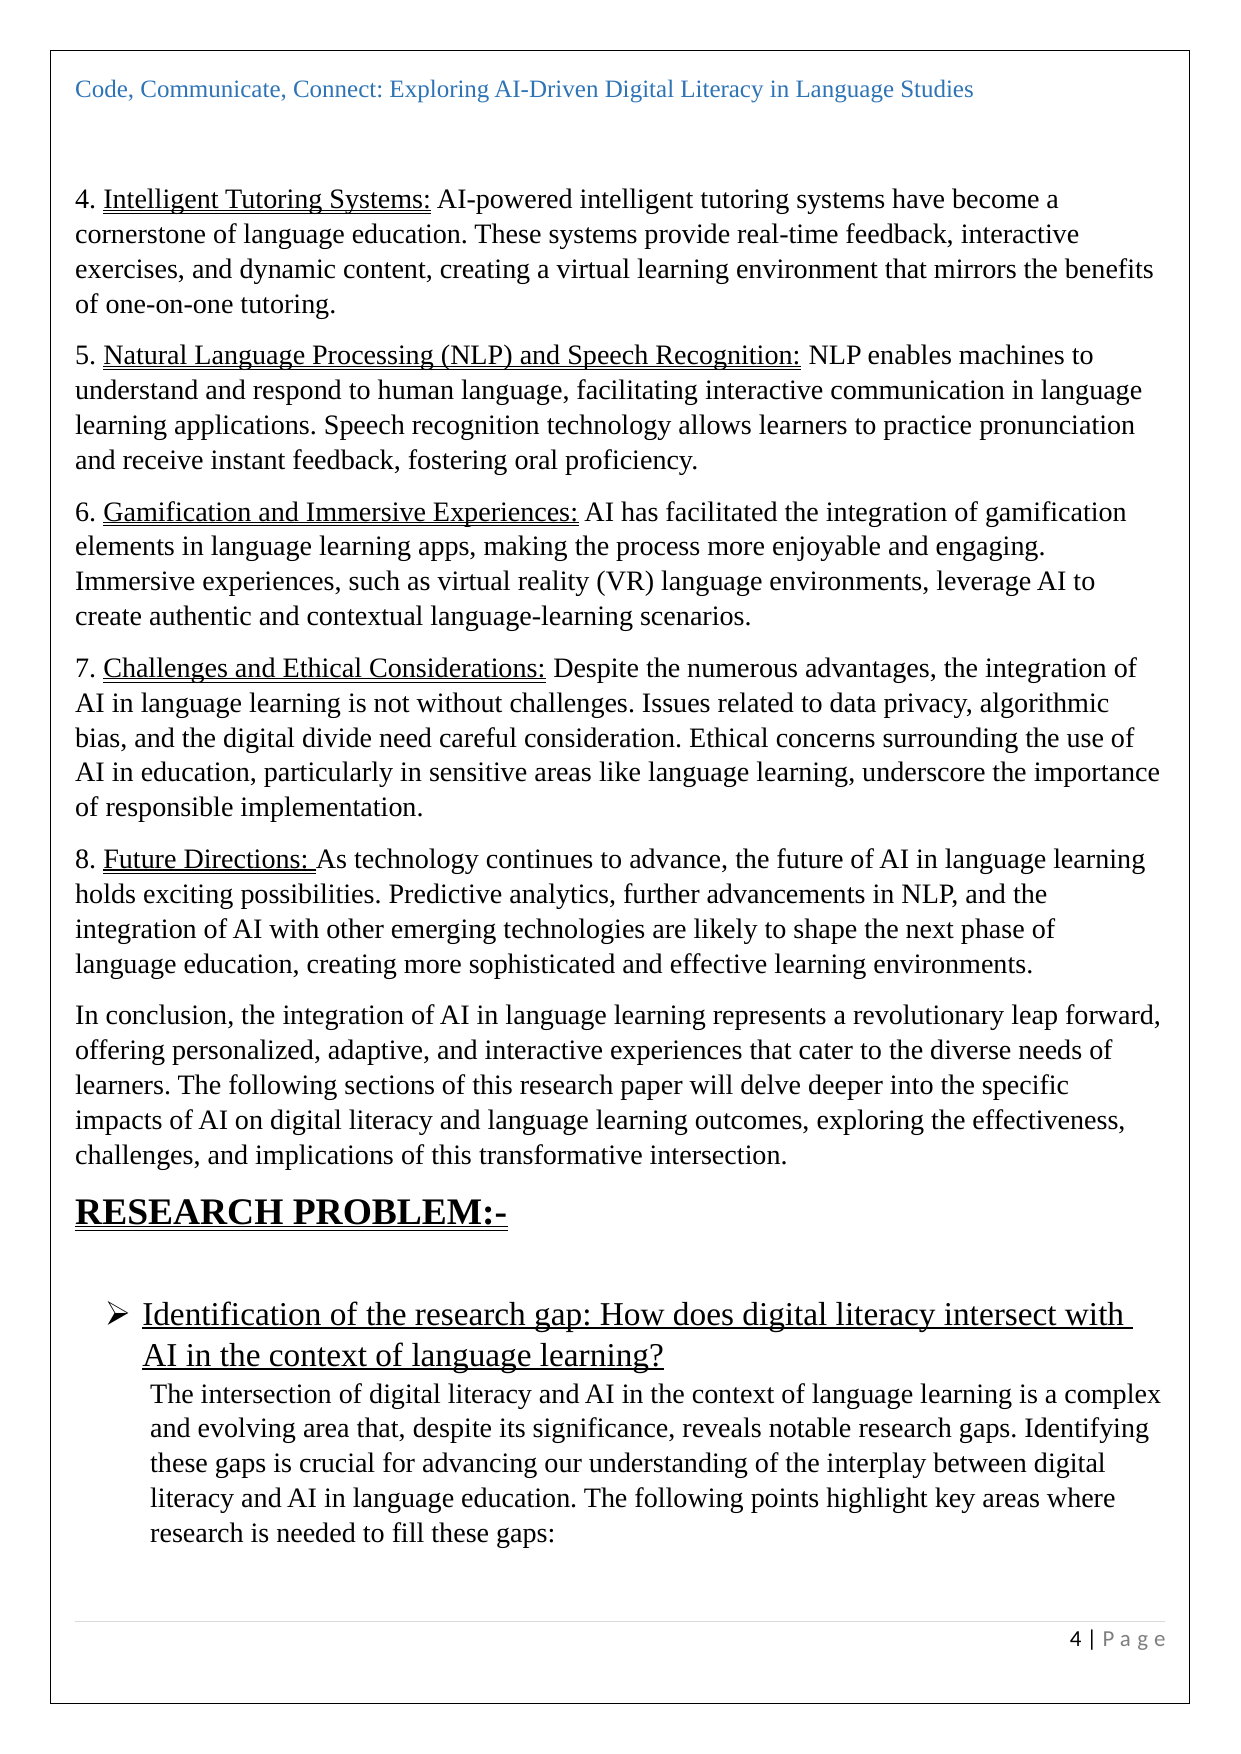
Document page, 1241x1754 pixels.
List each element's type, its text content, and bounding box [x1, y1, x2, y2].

list Identification of the research gap: How does digital literacy intersect with AI in the context of language learning? [104, 1294, 1165, 1374]
text 5. Natural Language Processing (NLP) and Speech Recognition: NLP enables machines to understand and respond to human language, facilitating interactive communication in language learning applications. Speech recognition technology allows learners to practice pronunciation and receive instant feedback, fostering oral proficiency. [75, 338, 1165, 475]
text 6. Gamification and Immersive Experiences: AI has facilitated the integration of gamification elements in language learning apps, making the process more enjoyable and engaging. Immersive experiences, such as virtual reality (VR) language environments, leverage AI to create authentic and contextual language-learning scenarios. [75, 494, 1165, 632]
text RESEARCH PROBLEM:- [75, 1189, 1165, 1232]
list The intersection of digital literacy and AI in the context of language learning is a complex and evolving area that, despite its significance, reveals notable research gaps. Identifying these gaps is crucial for advancing our understanding of the interplay between digital literacy and AI in language education. The following points highlight key areas where research is needed to fill these gaps: [150, 1377, 1165, 1549]
text 7. Challenges and Ethical Considerations: Despite the numerous advantages, the integration of AI in language learning is not without challenges. Issues related to data privacy, algorithmic bias, and the digital divide need careful consideration. Ethical concerns surrounding the use of AI in education, particularly in sensitive areas like language learning, underscore the importance of responsible implementation. [75, 651, 1165, 823]
text 8. Future Directions: As technology continues to advance, the future of AI in language learning holds exciting possibilities. Predictive analytics, further advancements in NLP, and the integration of AI with other emerging technologies are likely to shape the next phase of language education, creating more sophisticated and effective learning environments. [75, 842, 1165, 979]
text 4. Intelligent Tutoring Systems: AI-powered intelligent tutoring systems have become a cornerstone of language education. These systems provide real-time feedback, interactive exercises, and dynamic content, creating a virtual learning environment that mirrors the benefits of one-on-one tutoring. [75, 182, 1165, 319]
text In conclusion, the integration of AI in language learning represents a revolutionary leap forward, offering personalized, adaptive, and interactive experiences that cater to the diverse needs of learners. The following sections of this research paper will delve deeper into the specific impacts of AI on digital literacy and language learning outcomes, exploring the effectiveness, challenges, and implications of this transformative intersection. [75, 998, 1165, 1170]
